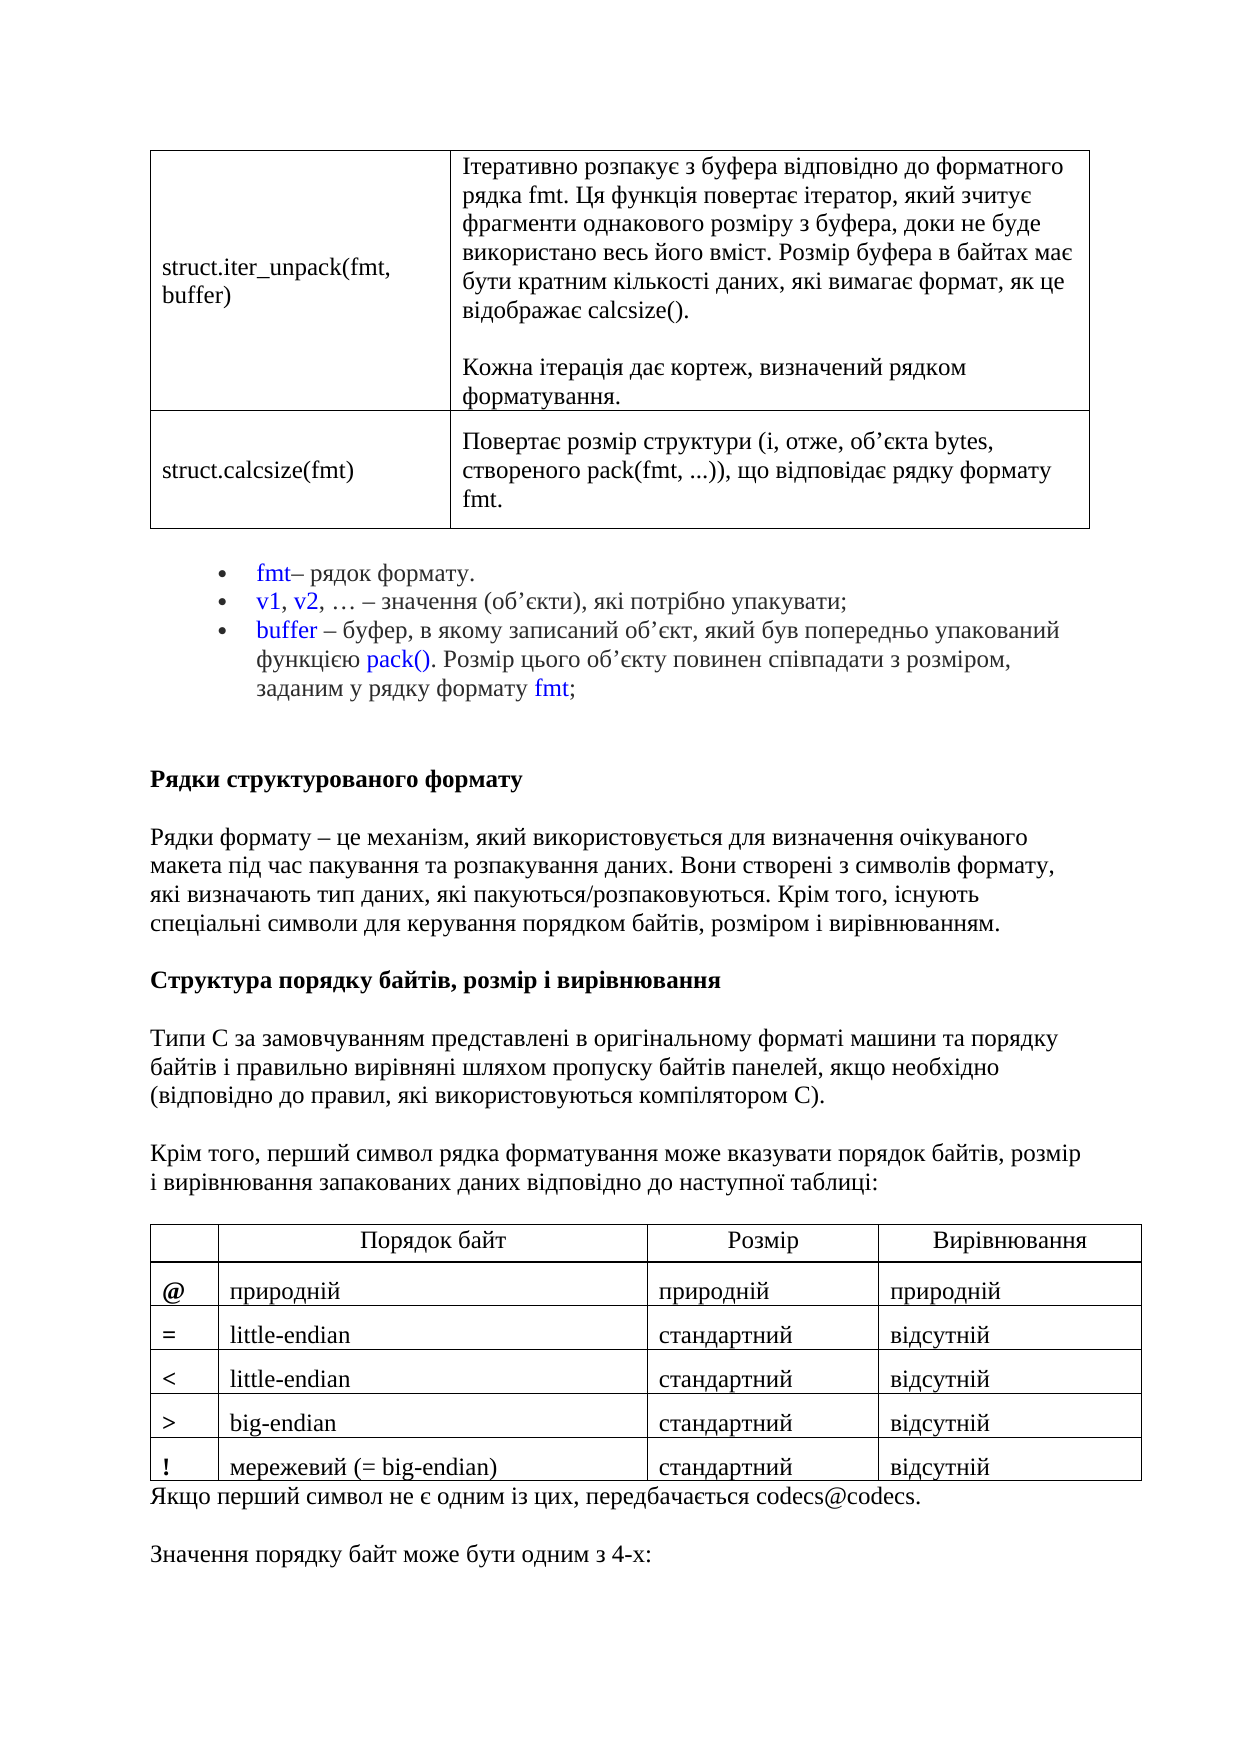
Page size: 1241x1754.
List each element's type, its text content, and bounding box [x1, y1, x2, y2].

table_cell < [151, 1350, 218, 1393]
table_cell @ [151, 1263, 218, 1305]
text Крім того, перший символ рядка форматування може вказувати порядок байтів, розмір і вирівнювання запакованих даних відповідно до наступної таблиці: [150, 1138, 1090, 1196]
table_cell відсутній [879, 1438, 1141, 1480]
table_header Вирівнювання [879, 1225, 1141, 1261]
table_cell ! [151, 1438, 218, 1480]
table_header Розмір [648, 1225, 878, 1261]
table_cell відсутній [879, 1350, 1141, 1393]
table_header Порядок байт [219, 1225, 647, 1261]
table_cell мережевий (= big-endian) [219, 1438, 647, 1480]
table_cell Повертає розмір структури (і, отже, об’єкта bytes, створеного pack(fmt, ...)), що відповідає рядку формату fmt. [451, 411, 1089, 528]
text Якщо перший символ не є одним із цих, передбачається codecs@codecs. [150, 1481, 1090, 1510]
list v1, v2, … – значення (об’єкти), які потрібно упакувати; [219, 586, 1090, 615]
list fmt– рядок формату. [219, 558, 1090, 586]
table_cell стандартний [648, 1350, 878, 1393]
table_cell природній [219, 1263, 647, 1305]
text Рядки формату – це механізм, який використовується для визначення очікуваного макета під час пакування та розпакування даних. Вони створені з символів формату, які визначають тип даних, які пакуються/розпаковуються. Крім того, існують спеціальні символи для керування порядком байтів, розміром і вирівнюванням. [150, 822, 1090, 937]
table_cell стандартний [648, 1306, 878, 1349]
table_cell little-endian [219, 1350, 647, 1393]
table_cell big-endian [219, 1394, 647, 1437]
text Рядки структурованого формату [150, 764, 1090, 793]
table_cell struct.calcsize(fmt) [151, 411, 450, 528]
table_cell = [151, 1306, 218, 1349]
table_cell Ітеративно розпакує з буфера відповідно до форматного рядка fmt. Ця функція повертає ітератор, який зчитує фрагменти однакового розміру з буфера, доки не буде використано весь його вміст. Розмір буфера в байтах має бути кратним кількості даних, які вимагає формат, як це відображає calcsize(). Кожна ітерація дає кортеж, визначений рядком форматування. [451, 151, 1089, 410]
text Типи C за замовчуванням представлені в оригінальному форматі машини та порядку байтів і правильно вирівняні шляхом пропуску байтів панелей, якщо необхідно (відповідно до правил, які використовуються компілятором C). [150, 1023, 1090, 1109]
table_cell відсутній [879, 1394, 1141, 1437]
text Структура порядку байтів, розмір і вирівнювання [150, 966, 1090, 994]
table_cell struct.iter_unpack(fmt, buffer) [151, 151, 450, 410]
table_cell стандартний [648, 1438, 878, 1480]
list buffer – буфер, в якому записаний об’єкт, який був попередньо упакований функцією pack(). Розмір цього об’єкту повинен співпадати з розміром, заданим у рядку формату fmt; [219, 615, 1090, 701]
table_header [151, 1225, 218, 1261]
table_cell відсутній [879, 1306, 1141, 1349]
table_cell little-endian [219, 1306, 647, 1349]
text Значення порядку байт може бути одним з 4-х: [150, 1539, 1090, 1568]
table_cell природній [879, 1263, 1141, 1305]
table_cell стандартний [648, 1394, 878, 1437]
table_cell природній [648, 1263, 878, 1305]
table_cell > [151, 1394, 218, 1437]
